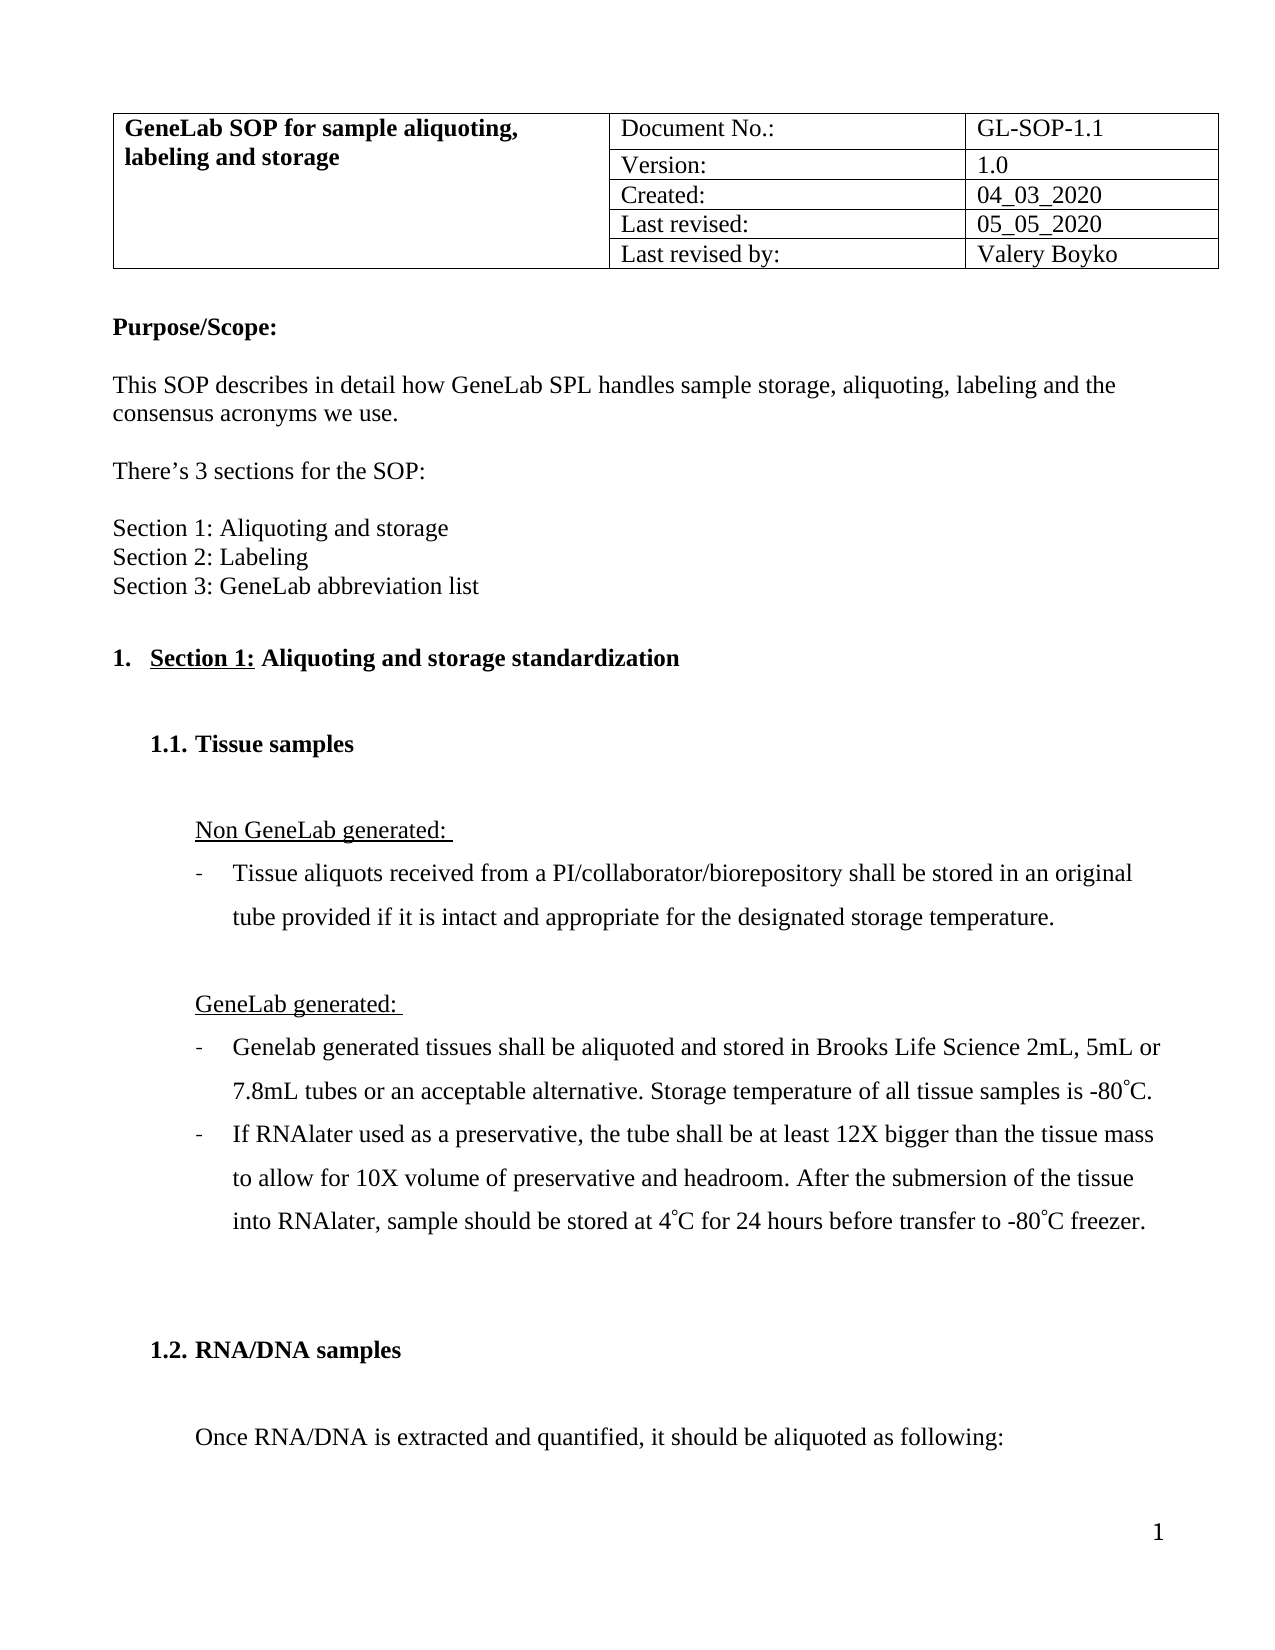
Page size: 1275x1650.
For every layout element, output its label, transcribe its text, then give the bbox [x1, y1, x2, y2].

table_cell 04_03_2020 [966, 180, 1218, 208]
text There’s 3 sections for the SOP: [112, 456, 1162, 485]
list If RNAlater used as a preservative, the tube shall be at least 12X bigger than the tissue mass to allow for 10X volume of preservative and headroom. After the submersion of the tissue into RNAlater, sample should be stored at 4C for 24 hours before transfer to -80C freezer. [195, 1119, 1162, 1235]
table_header GeneLab SOP for sample aliquoting, labeling and storage [114, 114, 609, 268]
list Tissue aliquots received from a PI/collaborator/biorepository shall be stored in an original tube provided if it is intact and appropriate for the designated storage temperature. [195, 858, 1162, 931]
list Genelab generated tissues shall be aliquoted and stored in Brooks Life Science 2mL, 5mL or 7.8mL tubes or an acceptable alternative. Storage temperature of all tissue samples is -80C. [195, 1032, 1162, 1104]
table_cell Last revised by: [610, 239, 965, 268]
list Section 1: Aliquoting and storage standardization [112, 643, 1162, 672]
list Non GeneLab generated: [195, 815, 1162, 844]
table_cell Version: [610, 150, 965, 179]
text Section 2: Labeling [112, 542, 1162, 571]
table_cell Valery Boyko [966, 239, 1218, 268]
list RNA/DNA samples [150, 1335, 1162, 1364]
table_cell Last revised: [610, 210, 965, 238]
table_cell 05_05_2020 [966, 210, 1218, 238]
list Tissue samples [150, 729, 1162, 758]
table_header Document No.: [610, 114, 965, 149]
list GeneLab generated: [195, 989, 1162, 1017]
text Once RNA/DNA is extracted and quantified, it should be aliquoted as following: [195, 1422, 1162, 1450]
text This SOP describes in detail how GeneLab SPL handles sample storage, aliquoting, labeling and the consensus acronyms we use. [112, 370, 1162, 427]
text Section 3: GeneLab abbreviation list [112, 571, 1162, 600]
table_header GL-SOP-1.1 [966, 114, 1218, 149]
table_cell 1.0 [966, 150, 1218, 179]
text Section 1: Aliquoting and storage [112, 513, 1162, 542]
table_cell Created: [610, 180, 965, 208]
text Purpose/Scope: [112, 312, 1162, 341]
